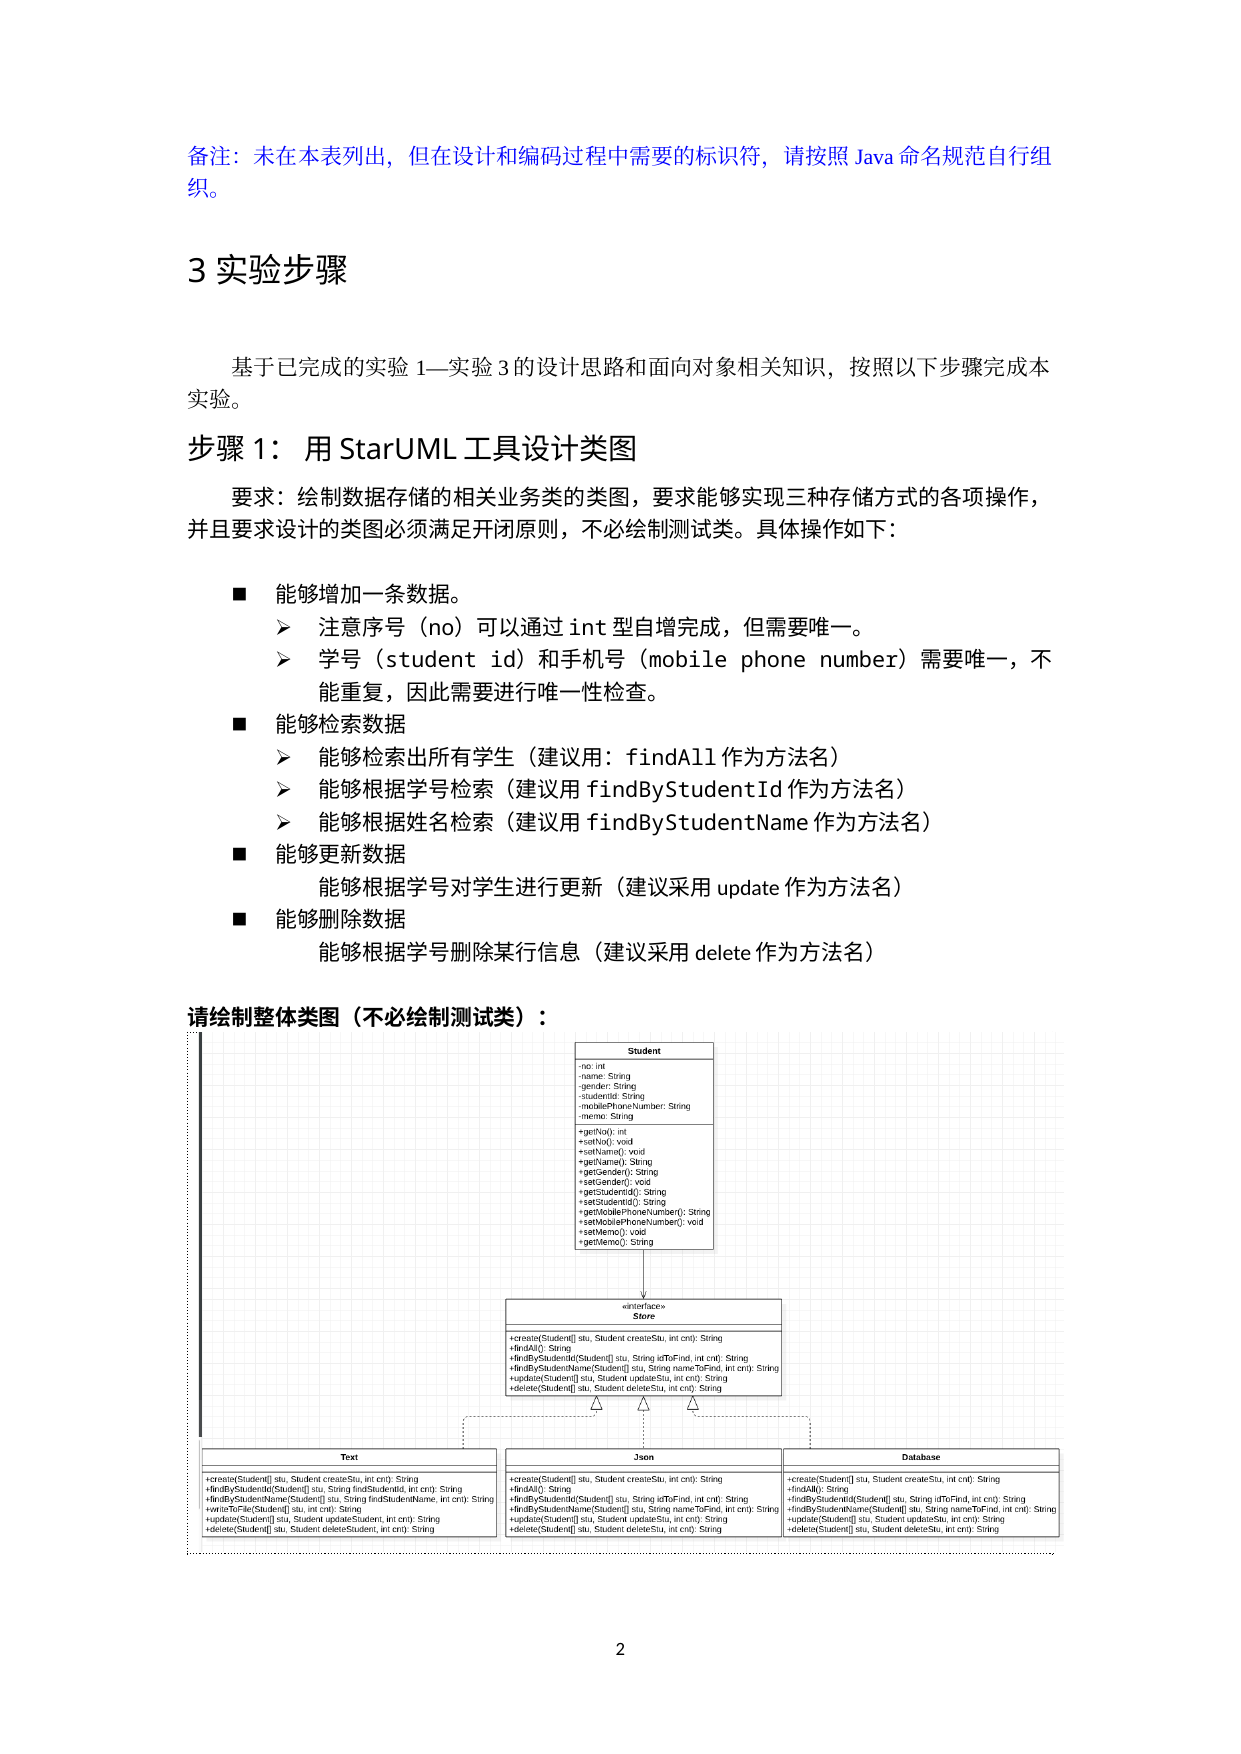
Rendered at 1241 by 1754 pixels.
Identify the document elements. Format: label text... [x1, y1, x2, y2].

list 能够检索出所有学生（建议用：findAll作为方法名） [275, 739, 1053, 772]
list 学号（student id）和手机号（mobile phone number）需要唯一，不能重复，因此需要进行唯一性检查。 [275, 642, 1053, 707]
list 能够根据学号检索（建议用findByStudentId作为方法名） [275, 772, 1053, 804]
text 请绘制整体类图（不必绘制测试类）： [187, 999, 1053, 1032]
list 能够更新数据 [231, 837, 1053, 869]
subtitle 步骤1： 用StarUML工具设计类图 [187, 414, 1053, 479]
table_header [188, 1032, 1052, 1553]
text 能够根据学号删除某行信息（建议采用delete作为方法名） [231, 934, 1053, 967]
list 注意序号（no）可以通过int型自增完成，但需要唯一。 [275, 609, 1053, 642]
text 基于已完成的实验1—实验3的设计思路和面向对象相关知识，按照以下步骤完成本实验。 [187, 349, 1053, 414]
text 要求：绘制数据存储的相关业务类的类图，要求能够实现三种存储方式的各项操作，并且要求设计的类图必须满足开闭原则，不必绘制测试类。具体操作如下： [187, 479, 1053, 544]
list 能够增加一条数据。 [231, 577, 1053, 609]
list 能够检索数据 [231, 707, 1053, 739]
text 备注：未在本表列出，但在设计和编码过程中需要的标识符，请按照Java命名规范自行组织。 [187, 138, 1053, 203]
list 能够删除数据 [231, 902, 1053, 934]
text 能够根据学号对学生进行更新（建议采用update作为方法名） [231, 869, 1053, 902]
list 能够根据姓名检索（建议用findByStudentName作为方法名） [275, 804, 1053, 837]
picture [198, 1032, 1064, 1552]
subtitle 3 实验步骤 [187, 236, 1053, 301]
